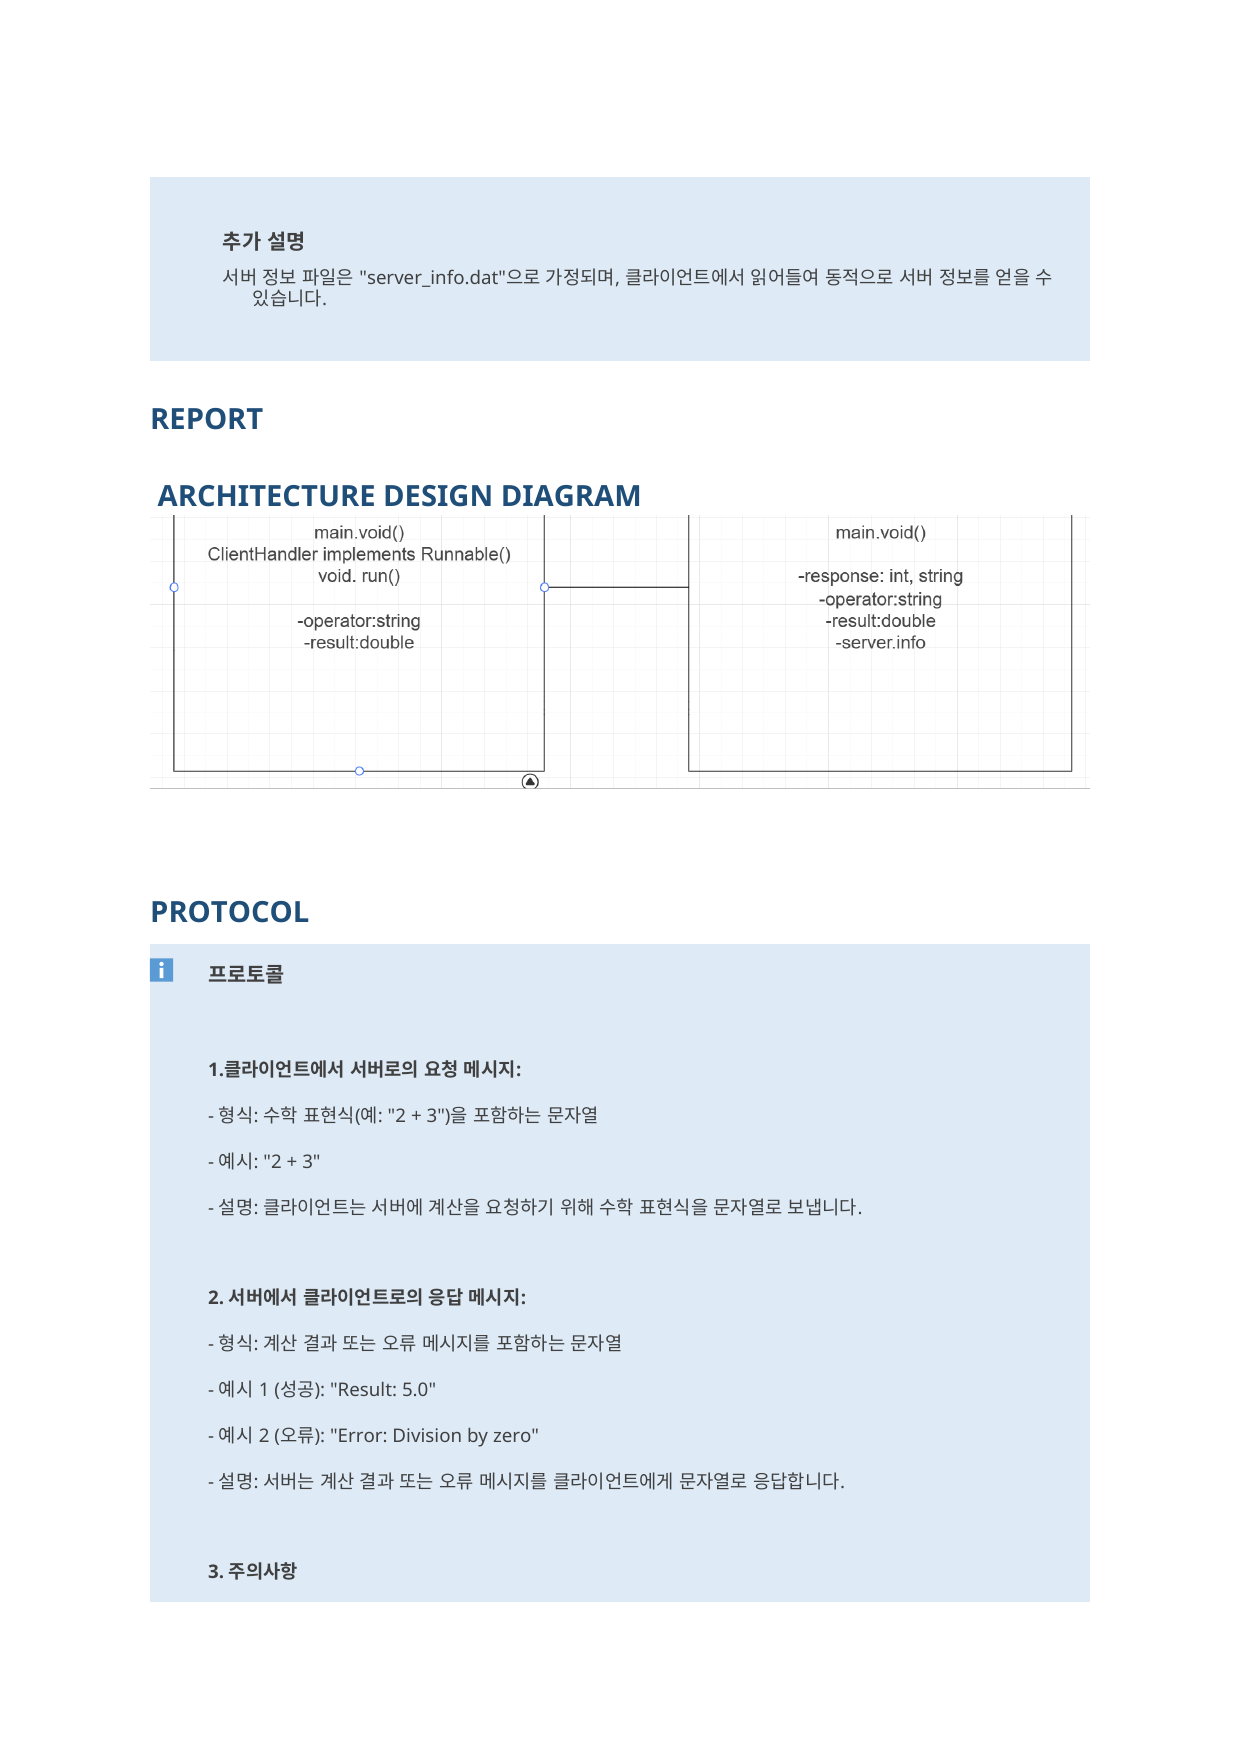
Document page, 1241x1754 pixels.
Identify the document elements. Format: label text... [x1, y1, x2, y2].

table_header [150, 177, 208, 361]
subtitle PRotocol [150, 891, 1090, 931]
table_header [150, 944, 208, 1602]
subtitle REPORT [150, 398, 1090, 438]
picture [150, 515, 1091, 789]
subtitle architecture design diagram [150, 476, 1090, 515]
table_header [208, 177, 1090, 361]
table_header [208, 944, 1090, 1602]
